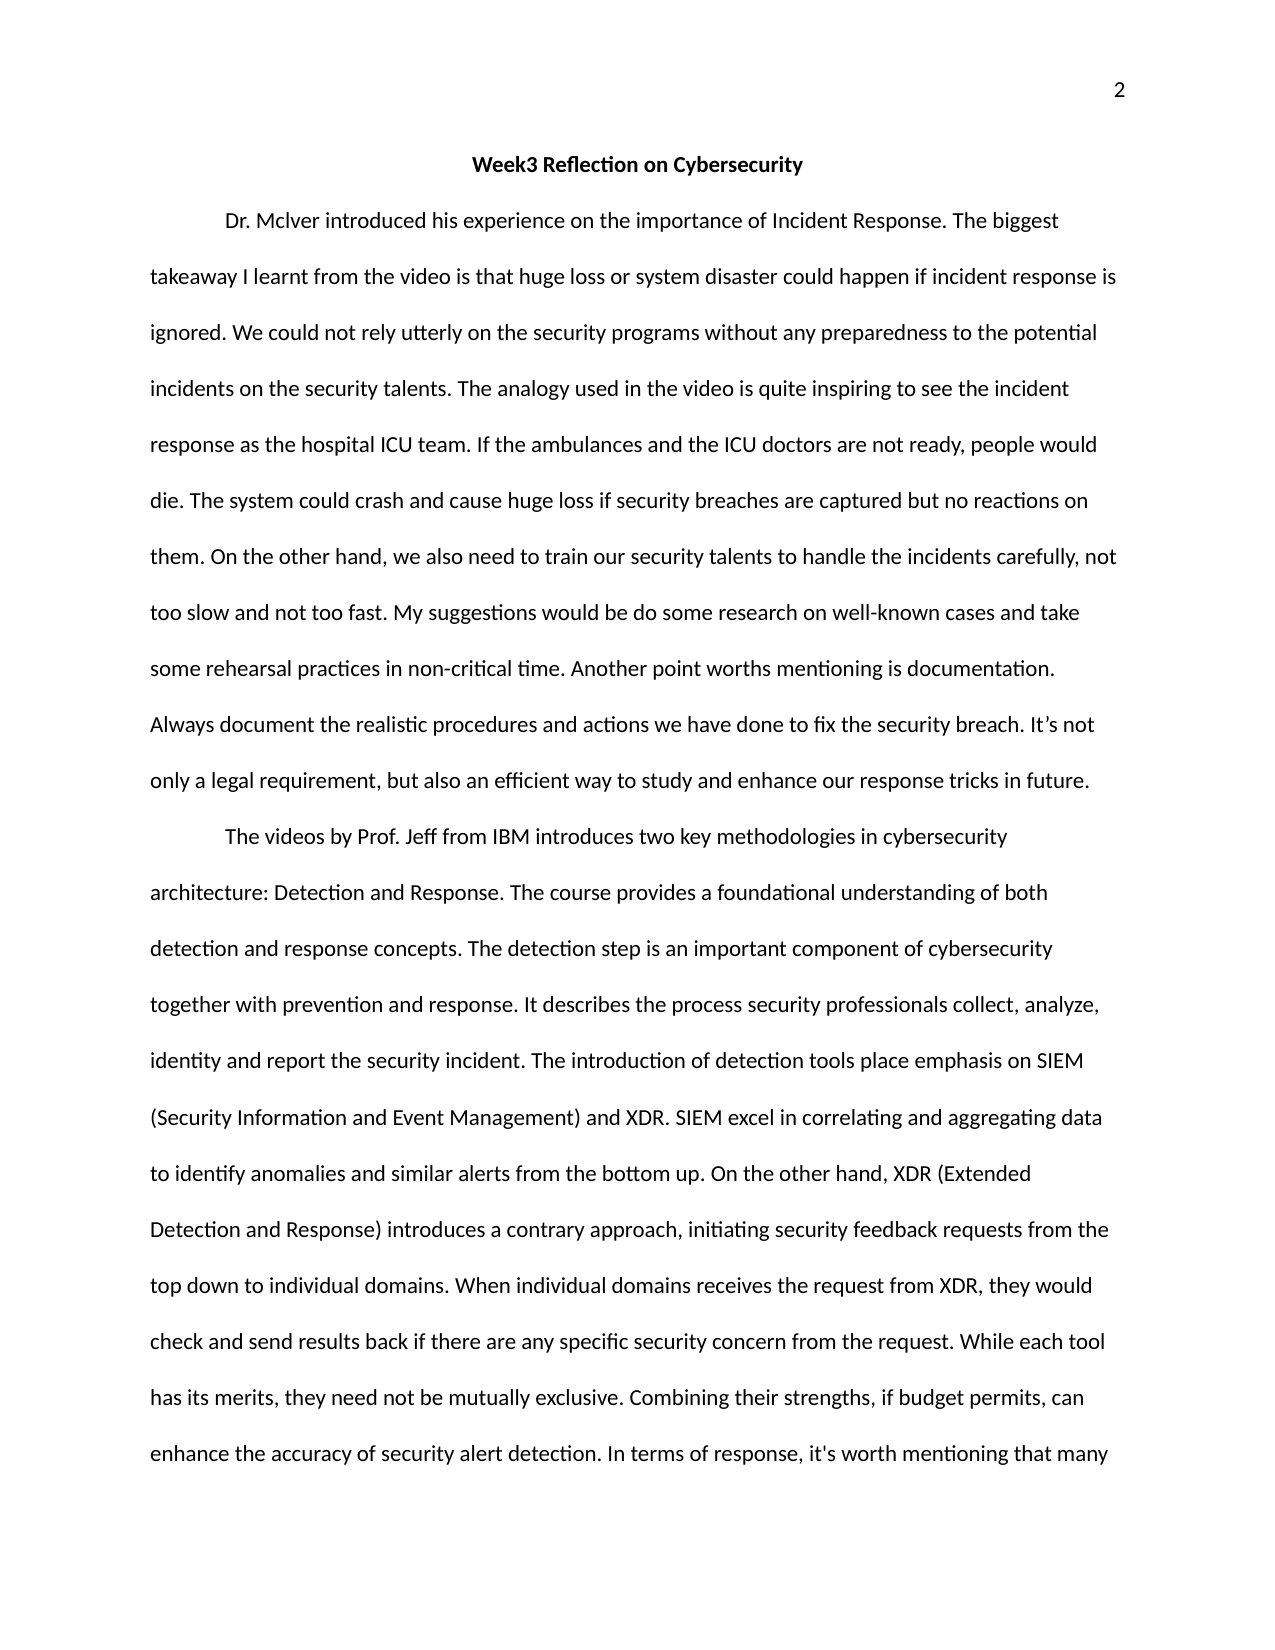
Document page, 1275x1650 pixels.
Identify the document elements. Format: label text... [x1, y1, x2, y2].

text Dr. Mclver introduced his experience on the importance of Incident Response. The biggest takeaway I learnt from the video is that huge loss or system disaster could happen if incident response is ignored. We could not rely utterly on the security programs without any preparedness to the potential incidents on the security talents. The analogy used in the video is quite inspiring to see the incident response as the hospital ICU team. If the ambulances and the ICU doctors are not ready, people would die. The system could crash and cause huge loss if security breaches are captured but no reactions on them. On the other hand, we also need to train our security talents to handle the incidents carefully, not too slow and not too fast. My suggestions would be do some research on well-known cases and take some rehearsal practices in non-critical time. Another point worths mentioning is documentation. Always document the realistic procedures and actions we have done to fix the security breach. It’s not only a legal requirement, but also an efficient way to study and enhance our response tricks in future. [150, 206, 1125, 794]
text Week3 Reflection on Cybersecurity [150, 150, 1125, 178]
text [150, 822, 1125, 1467]
